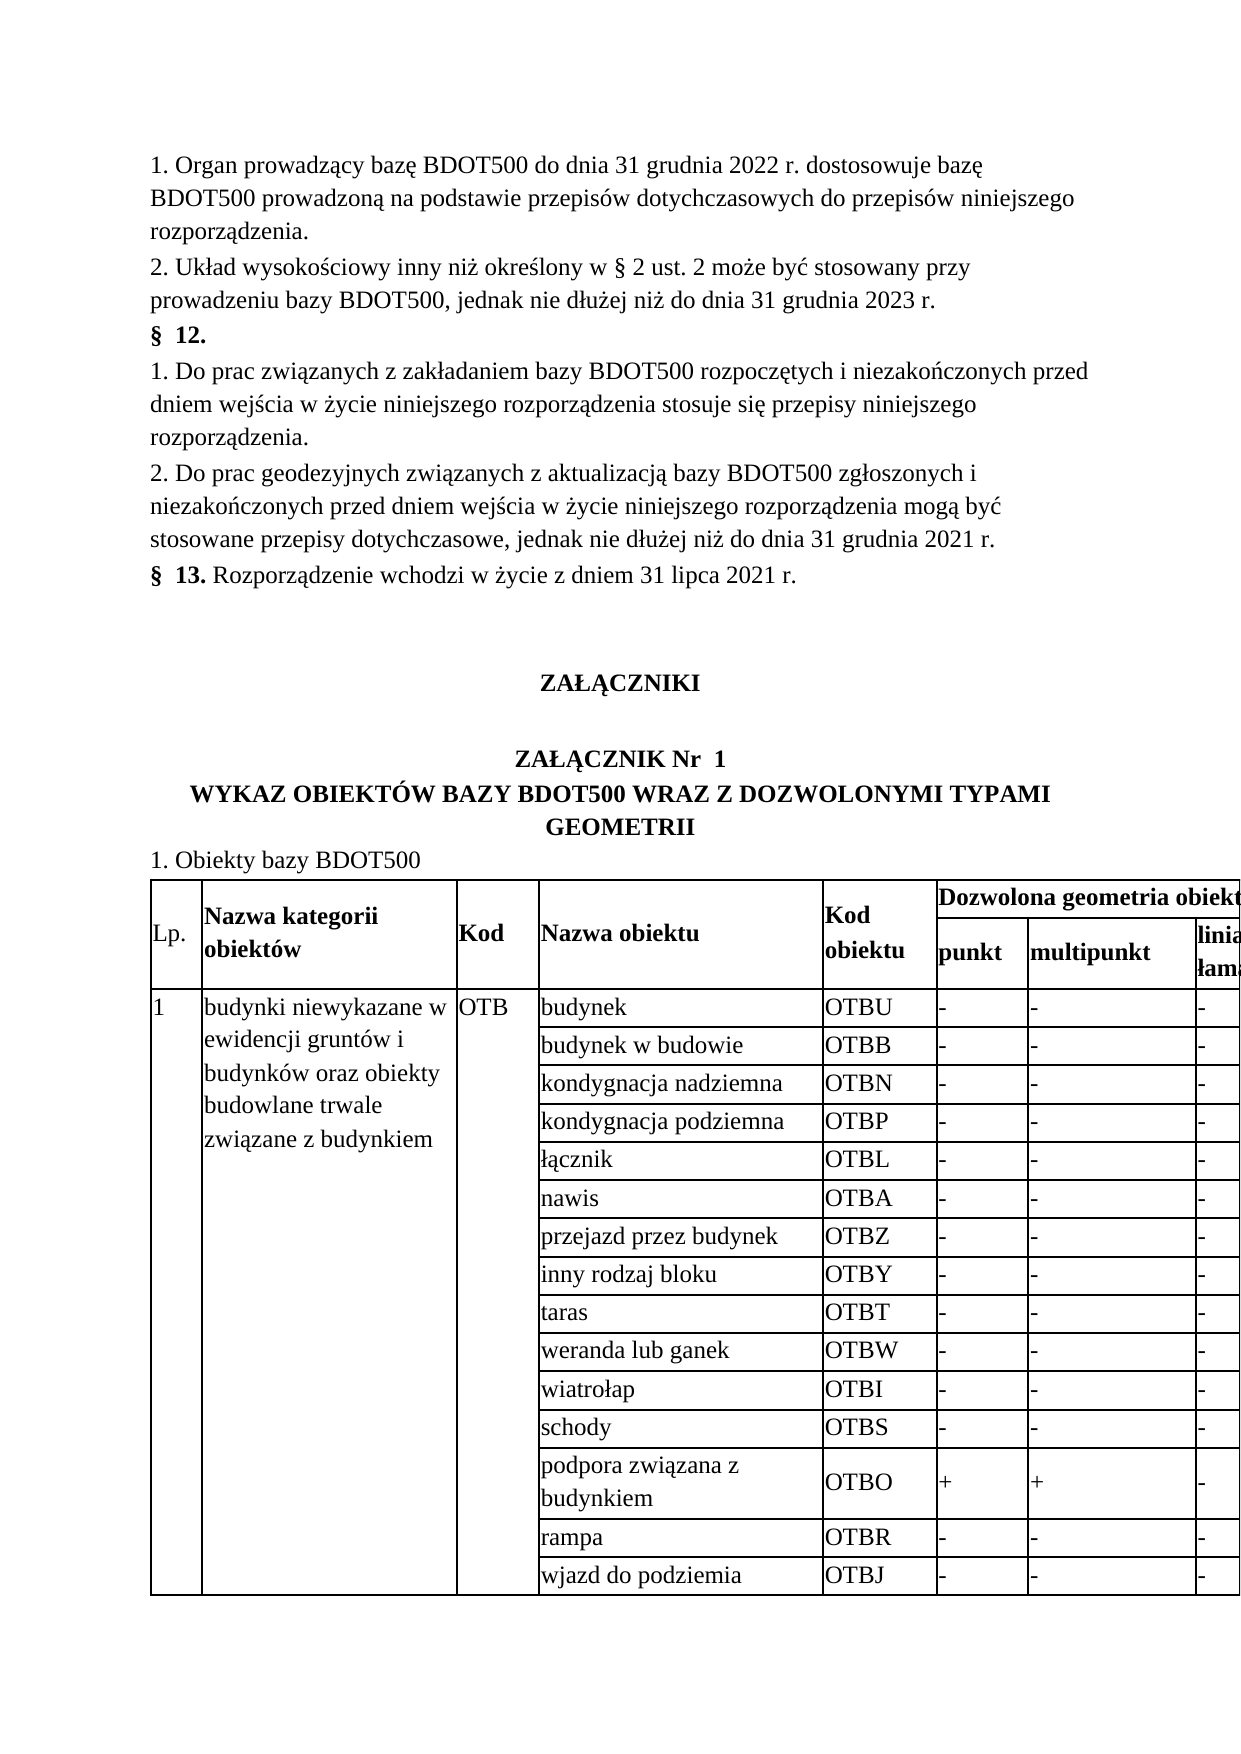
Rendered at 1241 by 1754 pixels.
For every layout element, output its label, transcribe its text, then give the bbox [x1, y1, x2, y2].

table_cell - [1029, 1258, 1195, 1294]
table_cell - [1197, 1296, 1239, 1332]
table_cell - [1029, 1296, 1195, 1332]
table_cell 1 [152, 990, 201, 1594]
table_cell budynki niewykazane w ewidencji gruntów i budynków oraz obiekty budowlane trwale związane z budynkiem [203, 990, 456, 1594]
table_cell - [1197, 1334, 1239, 1370]
table_cell OTBP [824, 1105, 936, 1141]
table_cell - [1197, 1411, 1239, 1447]
text ZAŁĄCZNIK Nr 1 [150, 744, 1090, 772]
table_cell wjazd do podziemia [540, 1558, 822, 1594]
table_cell - [938, 1372, 1027, 1408]
table_cell - [1197, 1028, 1239, 1064]
table_cell - [938, 1258, 1027, 1294]
table_cell - [938, 1558, 1027, 1594]
table_cell OTBA [824, 1181, 936, 1217]
table_cell - [1197, 1105, 1239, 1141]
table_header Kod [458, 881, 538, 988]
text 1. Do prac związanych z zakładaniem bazy BDOT500 rozpoczętych i niezakończonych przed dniem wejścia w życie niniejszego rozporządzenia stosuje się przepisy niniejszego rozporządzenia. [150, 356, 1090, 451]
table_cell weranda lub ganek [540, 1334, 822, 1370]
text § 12. [150, 321, 1090, 349]
table_cell rampa [540, 1520, 822, 1556]
table_header Kod obiektu [824, 881, 936, 988]
table_cell - [1029, 1334, 1195, 1370]
table_header Dozwolona geometria obiektu [938, 881, 1239, 917]
table_cell - [1029, 1558, 1195, 1594]
table_cell - [938, 1411, 1027, 1447]
table_cell - [1197, 1066, 1239, 1103]
table_cell - [1029, 1520, 1195, 1556]
table_cell - [938, 1334, 1027, 1370]
table_cell podpora związana z budynkiem [540, 1449, 822, 1518]
table_cell - [938, 990, 1027, 1026]
table_cell - [1197, 1558, 1239, 1594]
table_cell - [1197, 1372, 1239, 1408]
table_cell OTBJ [824, 1558, 936, 1594]
table_cell + [1029, 1449, 1195, 1518]
table_cell łącznik [540, 1143, 822, 1179]
table_cell - [1029, 1372, 1195, 1408]
table_cell - [1197, 1219, 1239, 1256]
table_cell inny rodzaj bloku [540, 1258, 822, 1294]
table_cell OTBW [824, 1334, 936, 1370]
table_cell - [1029, 1181, 1195, 1217]
table_cell - [938, 1296, 1027, 1332]
table_cell - [1029, 1411, 1195, 1447]
table_cell budynek [540, 990, 822, 1026]
table_cell - [1029, 1143, 1195, 1179]
table_cell - [1029, 1028, 1195, 1064]
text 1. Organ prowadzący bazę BDOT500 do dnia 31 grudnia 2022 r. dostosowuje bazę BDOT500 prowadzoną na podstawie przepisów dotychczasowych do przepisów niniejszego rozporządzenia. [150, 150, 1090, 245]
table_cell - [1197, 1258, 1239, 1294]
table_cell multipunkt [1029, 919, 1195, 988]
table_cell OTBI [824, 1372, 936, 1408]
text 2. Układ wysokościowy inny niż określony w § 2 ust. 2 może być stosowany przy prowadzeniu bazy BDOT500, jednak nie dłużej niż do dnia 31 grudnia 2023 r. [150, 252, 1090, 313]
table_cell + [938, 1449, 1027, 1518]
table_cell przejazd przez budynek [540, 1219, 822, 1256]
table_cell OTBL [824, 1143, 936, 1179]
table_cell - [1197, 1449, 1239, 1518]
table_cell kondygnacja nadziemna [540, 1066, 822, 1103]
table_header Nazwa kategorii obiektów [203, 881, 456, 988]
text § 13. Rozporządzenie wchodzi w życie z dniem 31 lipca 2021 r. [150, 560, 1090, 588]
table_cell - [1197, 1181, 1239, 1217]
table_cell - [1197, 990, 1239, 1026]
table_cell - [938, 1520, 1027, 1556]
table_cell OTBO [824, 1449, 936, 1518]
table_cell - [938, 1105, 1027, 1141]
text 2. Do prac geodezyjnych związanych z aktualizacją bazy BDOT500 zgłoszonych i niezakończonych przed dniem wejścia w życie niniejszego rozporządzenia mogą być stosowane przepisy dotychczasowe, jednak nie dłużej niż do dnia 31 grudnia 2021 r. [150, 458, 1090, 553]
table_cell nawis [540, 1181, 822, 1217]
table_cell - [938, 1143, 1027, 1179]
table_cell - [1029, 990, 1195, 1026]
table_cell - [938, 1219, 1027, 1256]
table_cell - [1029, 1219, 1195, 1256]
table_cell budynek w budowie [540, 1028, 822, 1064]
table_cell OTBB [824, 1028, 936, 1064]
table_cell taras [540, 1296, 822, 1332]
text 1. Obiekty bazy BDOT500 [150, 845, 1090, 874]
table_cell schody [540, 1411, 822, 1447]
text ZAŁĄCZNIKI [150, 668, 1090, 697]
table_cell - [938, 1181, 1027, 1217]
table_header Lp. [152, 881, 201, 988]
table_cell OTBT [824, 1296, 936, 1332]
table_cell linia łamana [1197, 919, 1239, 988]
table_cell wiatrołap [540, 1372, 822, 1408]
table_cell - [1197, 1520, 1239, 1556]
table_header Nazwa obiektu [540, 881, 822, 988]
table_cell OTBY [824, 1258, 936, 1294]
table_cell kondygnacja podziemna [540, 1105, 822, 1141]
table_cell OTBN [824, 1066, 936, 1103]
table_cell OTB [458, 990, 538, 1594]
table_cell OTBU [824, 990, 936, 1026]
table_cell - [1029, 1105, 1195, 1141]
table_cell OTBZ [824, 1219, 936, 1256]
table_cell OTBS [824, 1411, 936, 1447]
table_cell - [1197, 1143, 1239, 1179]
table_cell - [938, 1028, 1027, 1064]
table_cell - [938, 1066, 1027, 1103]
table_cell - [1029, 1066, 1195, 1103]
table_cell OTBR [824, 1520, 936, 1556]
text WYKAZ OBIEKTÓW BAZY BDOT500 WRAZ Z DOZWOLONYMI TYPAMI GEOMETRII [150, 779, 1090, 841]
table_cell punkt [938, 919, 1027, 988]
